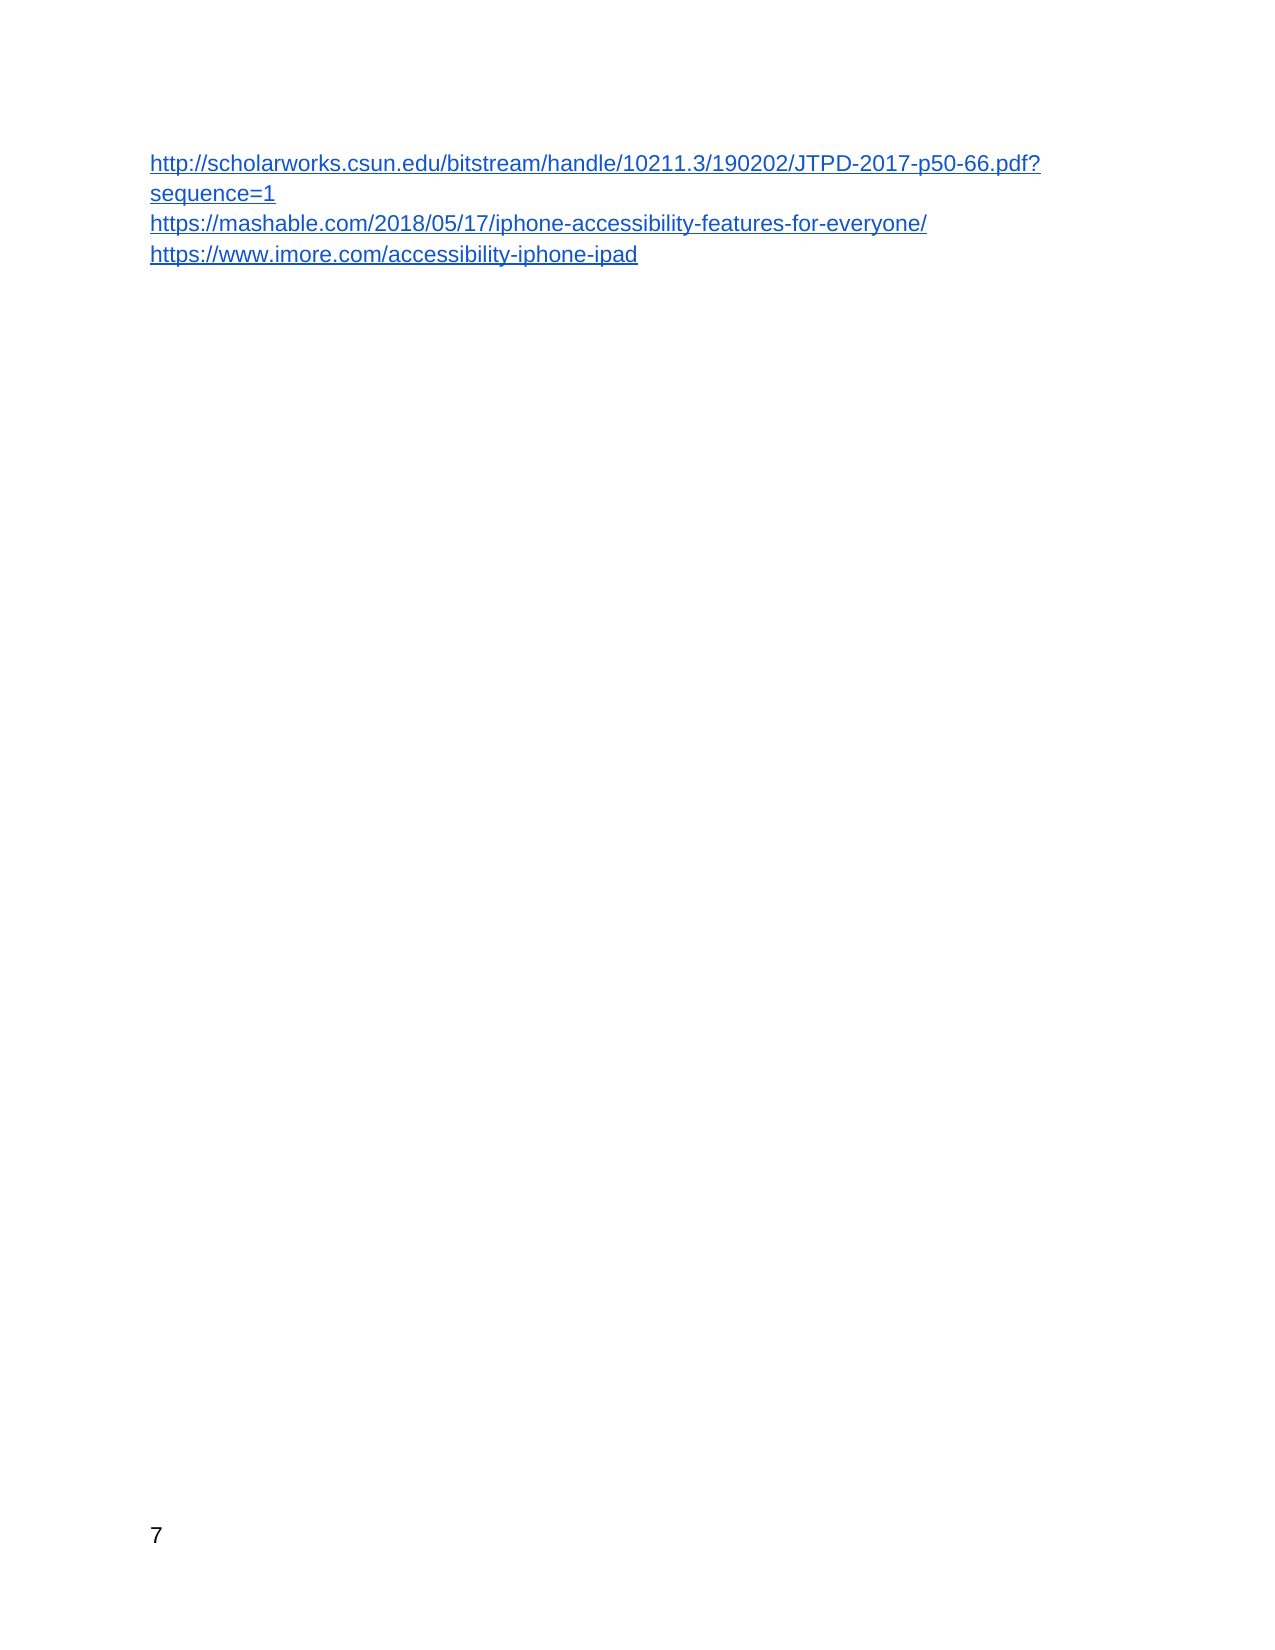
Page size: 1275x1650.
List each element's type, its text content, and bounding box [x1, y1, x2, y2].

text https://mashable.com/2018/05/17/iphone-accessibility-features-for-everyone/ [150, 210, 1125, 237]
text https://www.imore.com/accessibility-iphone-ipad [150, 241, 1125, 267]
text http://scholarworks.csun.edu/bitstream/handle/10211.3/190202/JTPD-2017-p50-66.pdf?sequence=1 [150, 150, 1125, 207]
